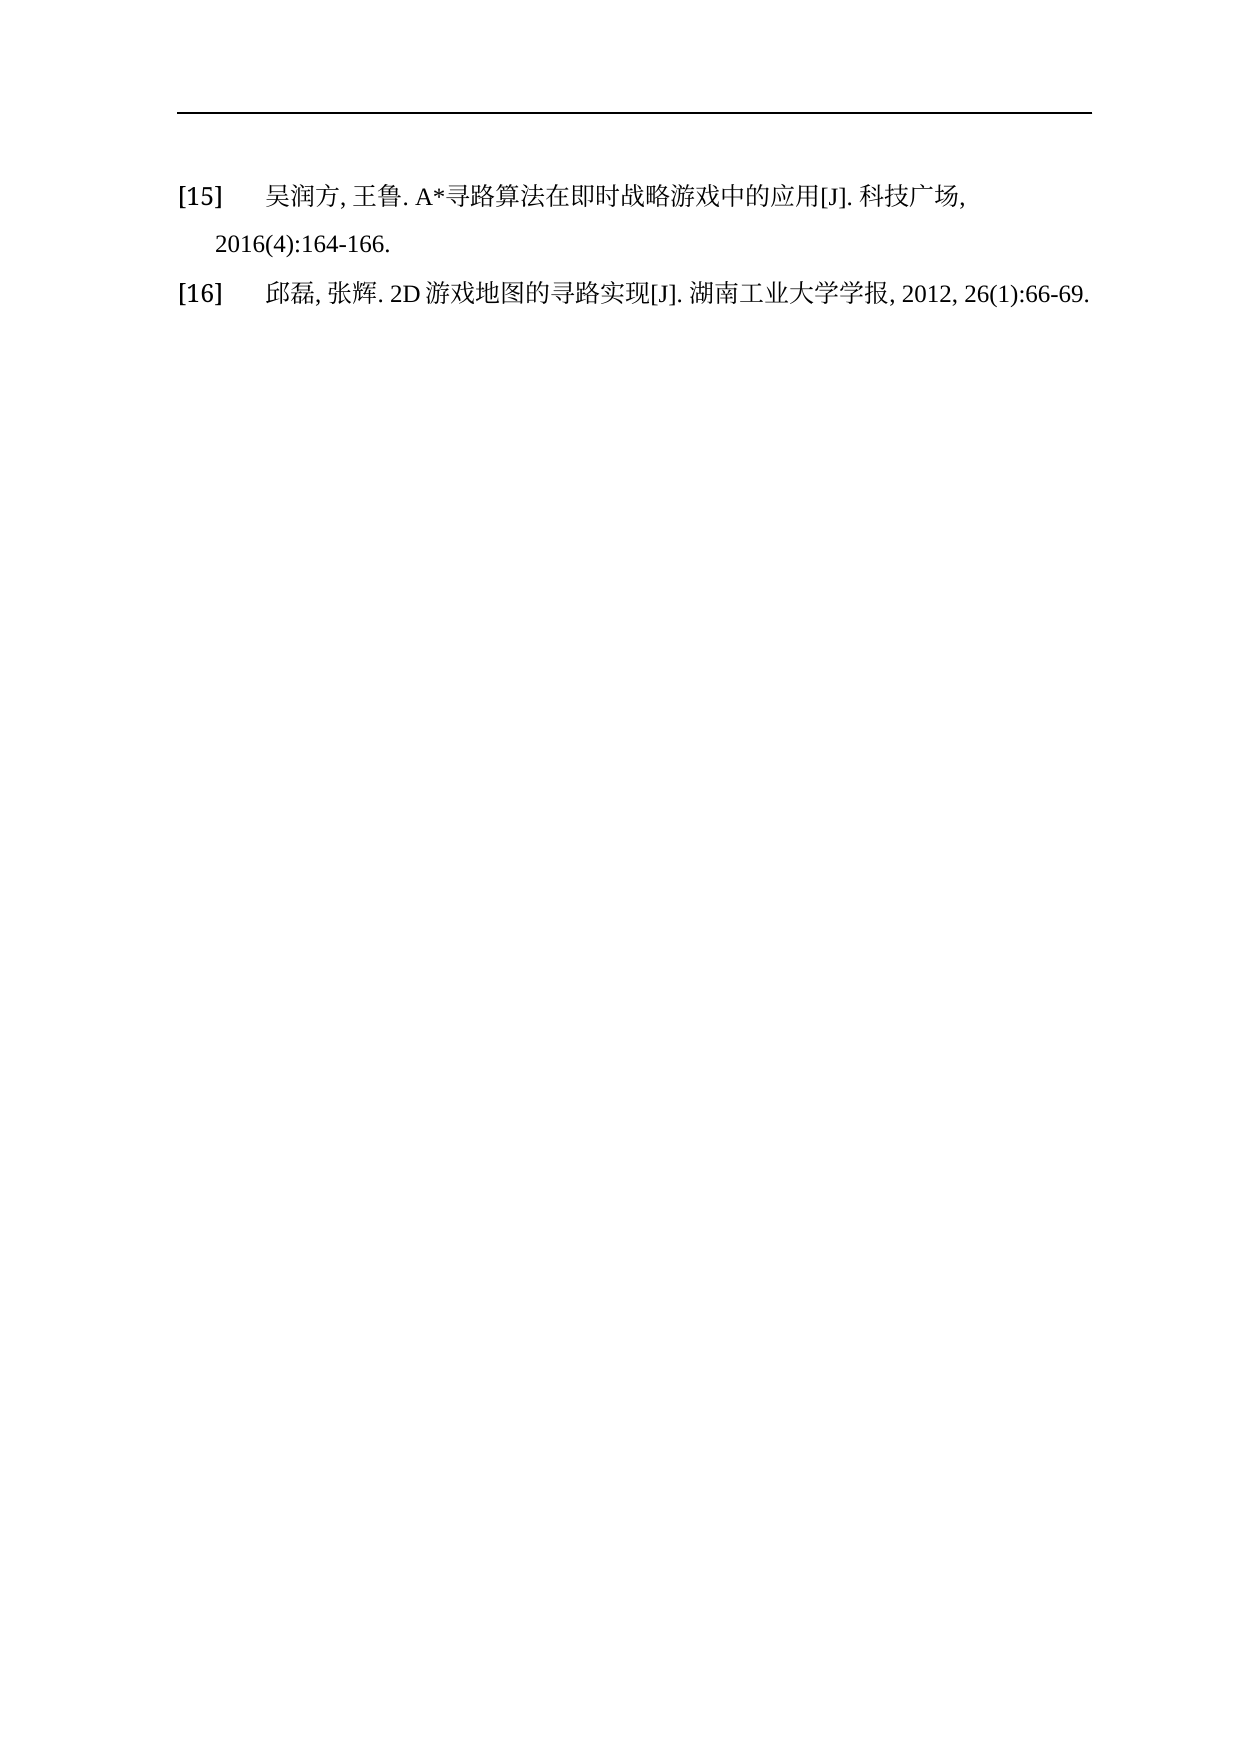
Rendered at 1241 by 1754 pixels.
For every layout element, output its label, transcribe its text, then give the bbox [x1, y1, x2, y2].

list 邱磊, 张辉. 2D游戏地图的寻路实现[J]. 湖南工业大学学报, 2012, 26(1):66-69. [177, 259, 1092, 324]
list 吴润方, 王鲁. A*寻路算法在即时战略游戏中的应用[J]. 科技广场, 2016(4):164-166. [177, 162, 1092, 259]
